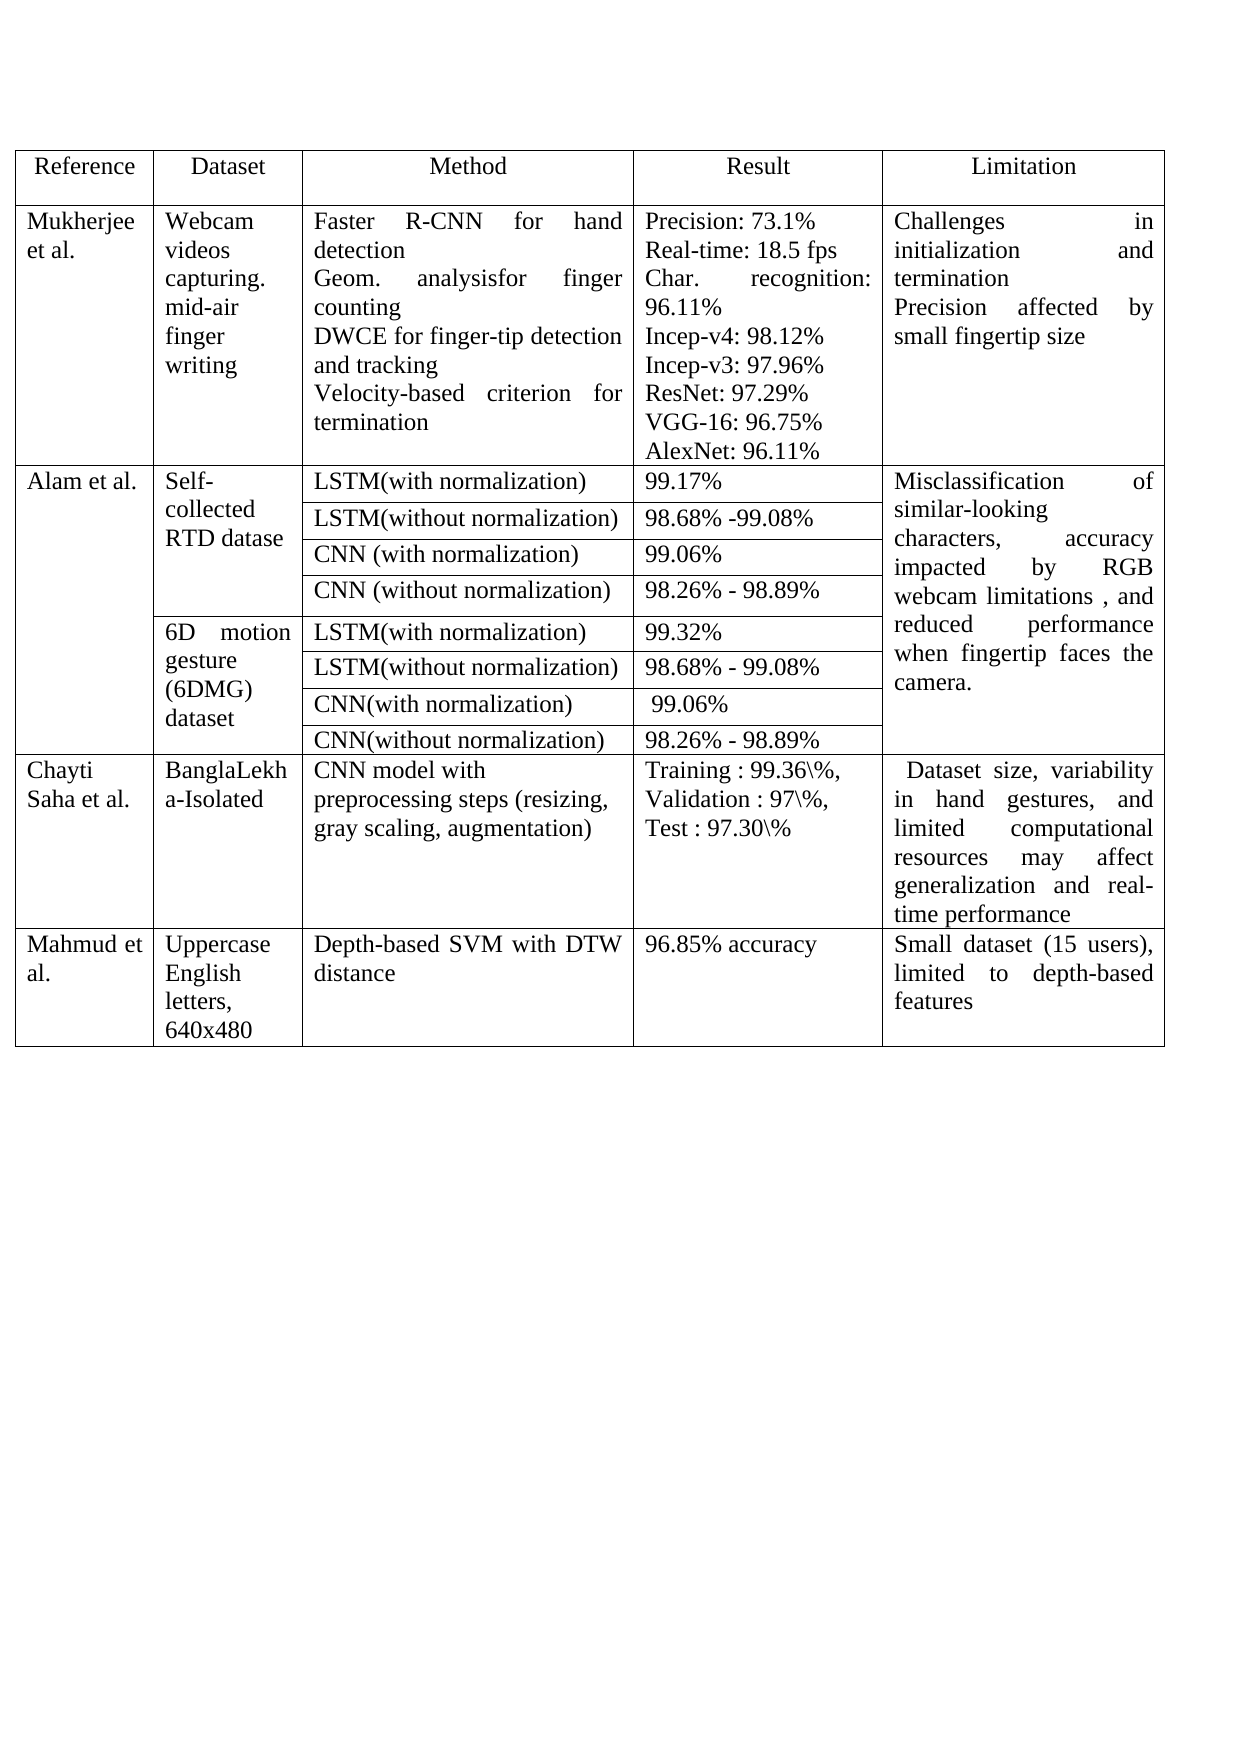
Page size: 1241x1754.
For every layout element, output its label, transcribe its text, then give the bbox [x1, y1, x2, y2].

table_cell Mukherjee et al. [16, 206, 153, 465]
table_cell Precision: 73.1% Real-time: 18.5 fps Char. recognition: 96.11% Incep-v4: 98.12% Incep-v3: 97.96% ResNet: 97.29% VGG-16: 96.75% AlexNet: 96.11% [634, 206, 882, 465]
table_cell 99.32% [634, 617, 882, 651]
table_header Method [303, 151, 633, 205]
table_cell Training : 99.36\%, Validation : 97\%, Test : 97.30\% [634, 755, 882, 928]
table_header Reference [16, 151, 153, 205]
table_cell Faster R-CNN for hand detection Geom. analysisfor finger counting DWCE for finger-tip detection and tracking Velocity-based criterion for termination [303, 206, 633, 465]
table_cell 98.26% - 98.89% [634, 576, 882, 616]
table_cell 98.68% - 99.08% [634, 652, 882, 688]
table_cell LSTM(without normalization) [303, 652, 633, 688]
table_cell CNN model with preprocessing steps (resizing, gray scaling, augmentation) [303, 755, 633, 928]
table_cell CNN(with normalization) [303, 689, 633, 724]
table_cell 99.06% [634, 689, 882, 724]
table_cell 99.06% [634, 540, 882, 574]
table_cell Self-collected RTD datase [154, 466, 302, 616]
table_cell 99.17% [634, 466, 882, 502]
table_cell Mahmud et al. [16, 929, 153, 1046]
table_cell Challenges in initialization and termination Precision affected by small fingertip size [883, 206, 1164, 465]
table_cell Small dataset (15 users), limited to depth-based features [883, 929, 1164, 1046]
table_cell Dataset size, variability in hand gestures, and limited computational resources may affect generalization and real-time performance [883, 755, 1164, 928]
table_cell LSTM(without normalization) [303, 503, 633, 538]
table_cell 98.68% -99.08% [634, 503, 882, 538]
table_cell LSTM(with normalization) [303, 617, 633, 651]
table_cell CNN (with normalization) [303, 540, 633, 574]
table_cell Chayti Saha et al. [16, 755, 153, 928]
table_cell CNN (without normalization) [303, 576, 633, 616]
table_cell LSTM(with normalization) [303, 466, 633, 502]
table_cell Alam et al. [16, 466, 153, 754]
table_header Dataset [154, 151, 302, 205]
table_cell Webcam videos capturing. mid-air finger writing [154, 206, 302, 465]
table_cell Misclassification of similar-looking characters, accuracy impacted by RGB webcam limitations , and reduced performance when fingertip faces the camera. [883, 466, 1164, 754]
table_cell 96.85% accuracy [634, 929, 882, 1046]
table_cell Uppercase English letters, 640x480 [154, 929, 302, 1046]
table_cell Depth-based SVM with DTW distance [303, 929, 633, 1046]
table_header Result [634, 151, 882, 205]
table_cell 6D motion gesture (6DMG) dataset [154, 617, 302, 754]
table_header Limitation [883, 151, 1164, 205]
table_cell 98.26% - 98.89% [634, 726, 882, 754]
table_cell BanglaLekha-Isolated [154, 755, 302, 928]
table_cell CNN(without normalization) [303, 726, 633, 754]
